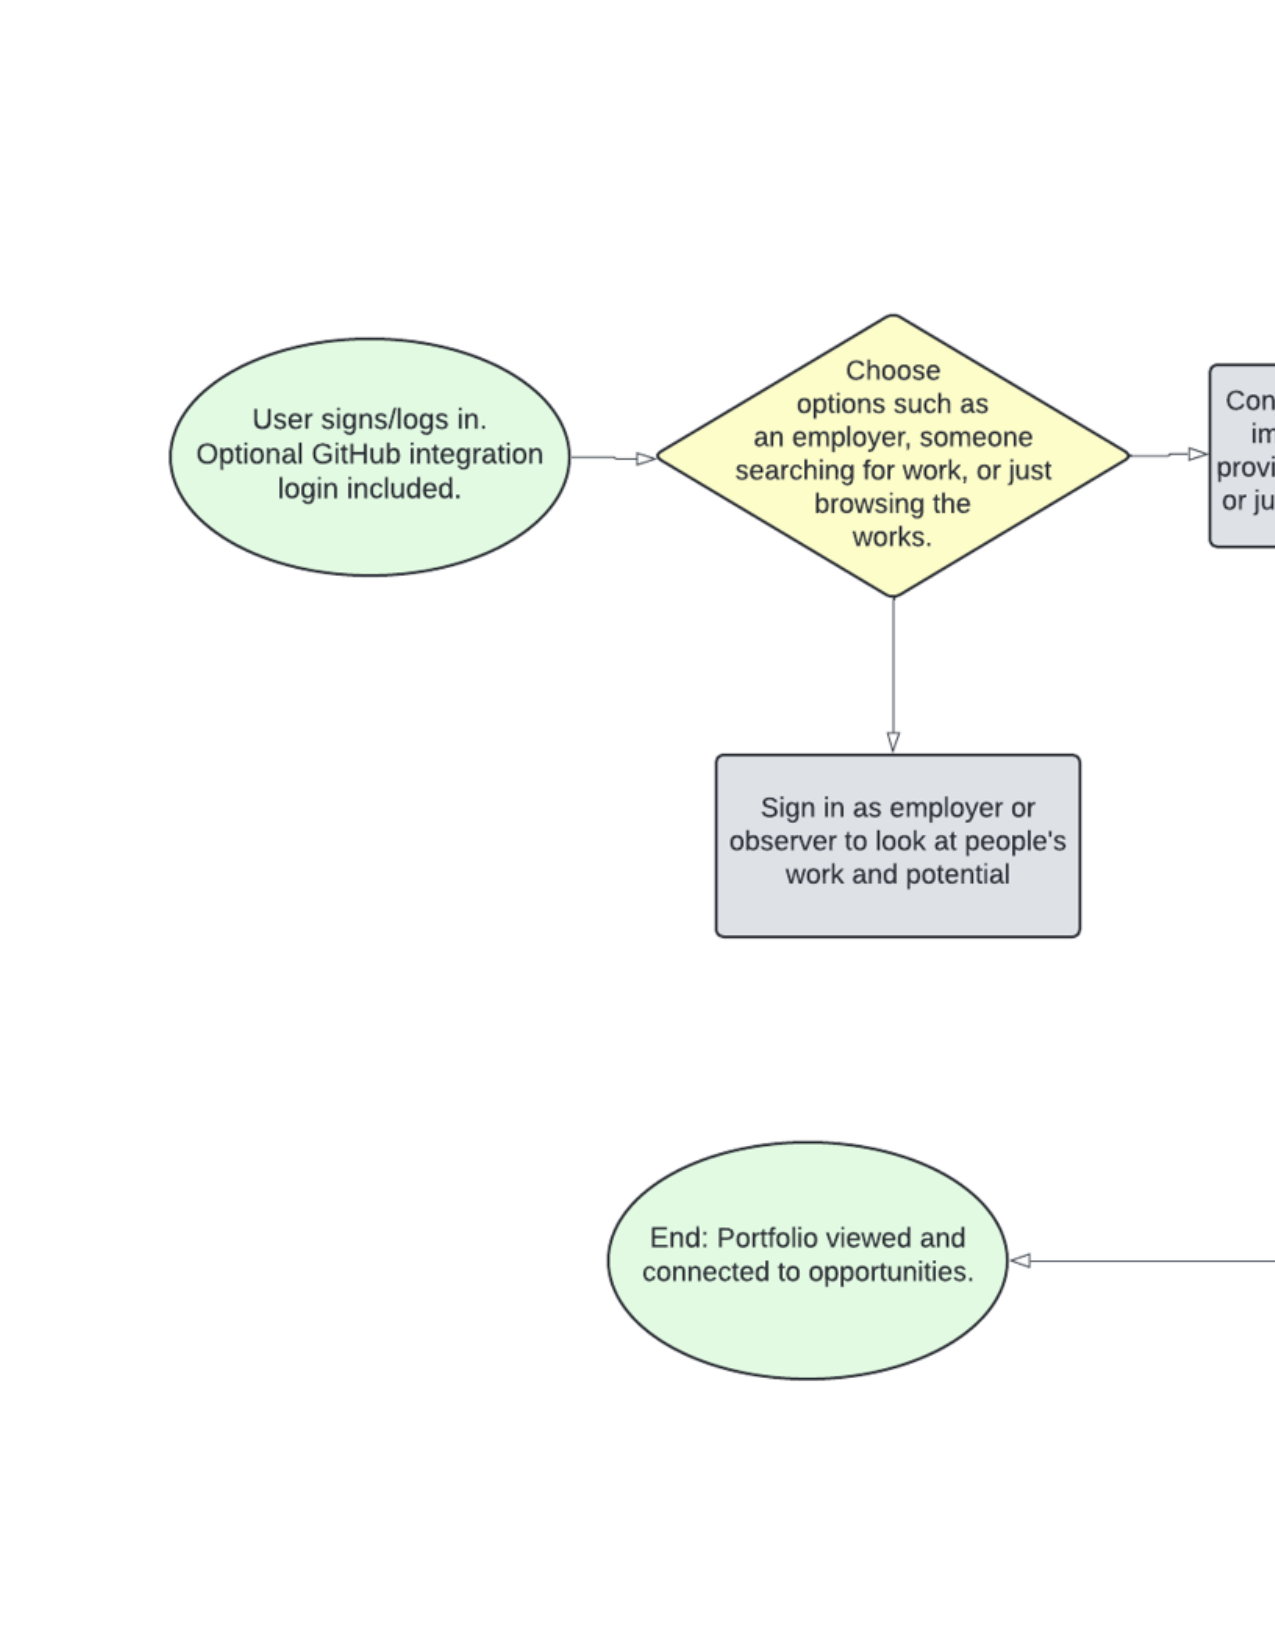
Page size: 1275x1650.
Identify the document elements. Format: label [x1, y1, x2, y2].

picture [150, 150, 1275, 1501]
